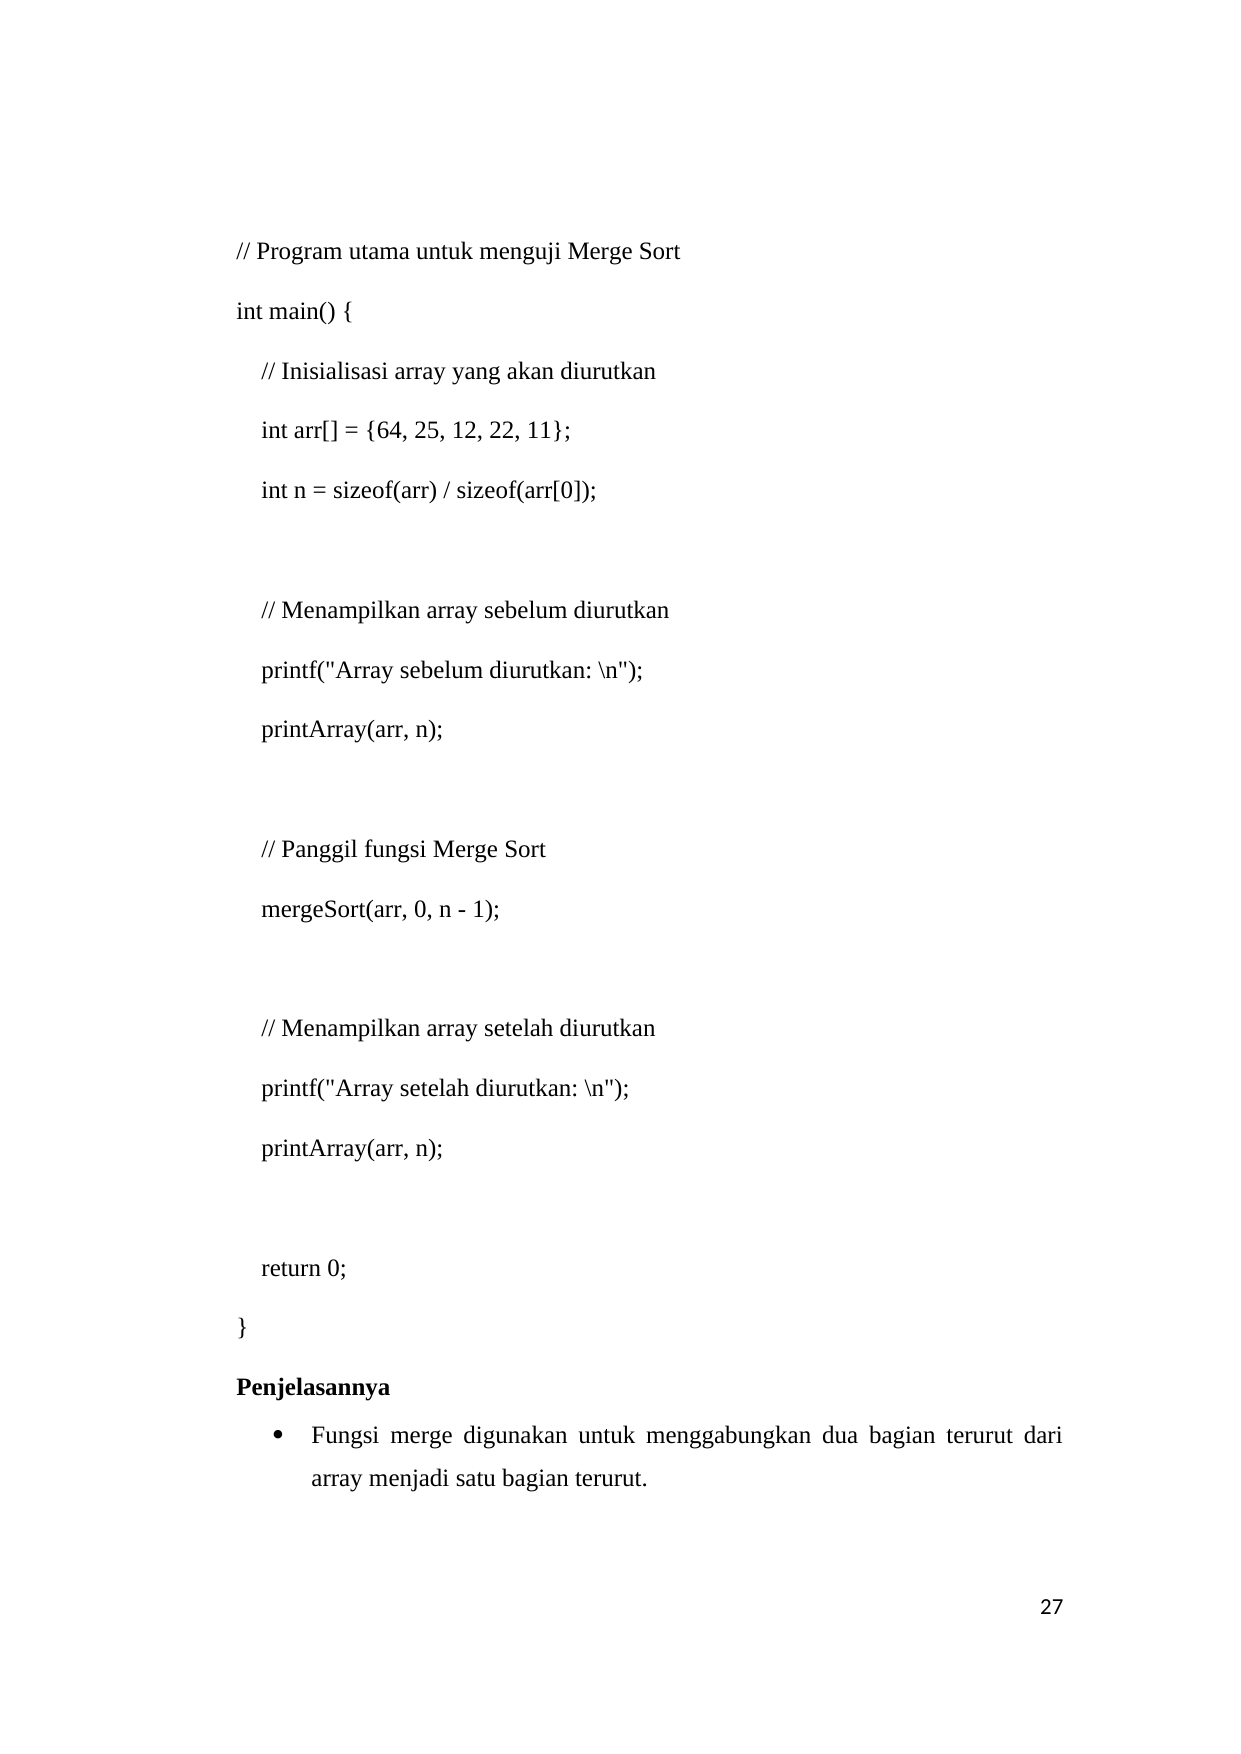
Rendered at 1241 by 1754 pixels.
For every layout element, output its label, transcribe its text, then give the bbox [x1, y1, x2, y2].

text // Menampilkan array setelah diurutkan [236, 1013, 1063, 1042]
text printf("Array setelah diurutkan: \n"); [236, 1073, 1063, 1102]
text return 0; [236, 1253, 1063, 1281]
text printArray(arr, n); [236, 1133, 1063, 1162]
text mergeSort(arr, 0, n - 1); [236, 894, 1063, 923]
text printArray(arr, n); [236, 714, 1063, 743]
text int n = sizeof(arr) / sizeof(arr[0]); [236, 475, 1063, 504]
text // Menampilkan array sebelum diurutkan [236, 595, 1063, 624]
text // Panggil fungsi Merge Sort [236, 834, 1063, 863]
text int arr[] = {64, 25, 12, 22, 11}; [236, 416, 1063, 444]
text printf("Array sebelum diurutkan: \n"); [236, 655, 1063, 683]
list Fungsi merge digunakan untuk menggabungkan dua bagian terurut dari array menjadi satu bagian terurut. [274, 1420, 1063, 1492]
text Penjelasannya [236, 1372, 1063, 1401]
text } [236, 1312, 1063, 1341]
text // Program utama untuk menguji Merge Sort [236, 236, 1063, 265]
text int main() { [236, 296, 1063, 325]
text // Inisialisasi array yang akan diurutkan [236, 356, 1063, 384]
